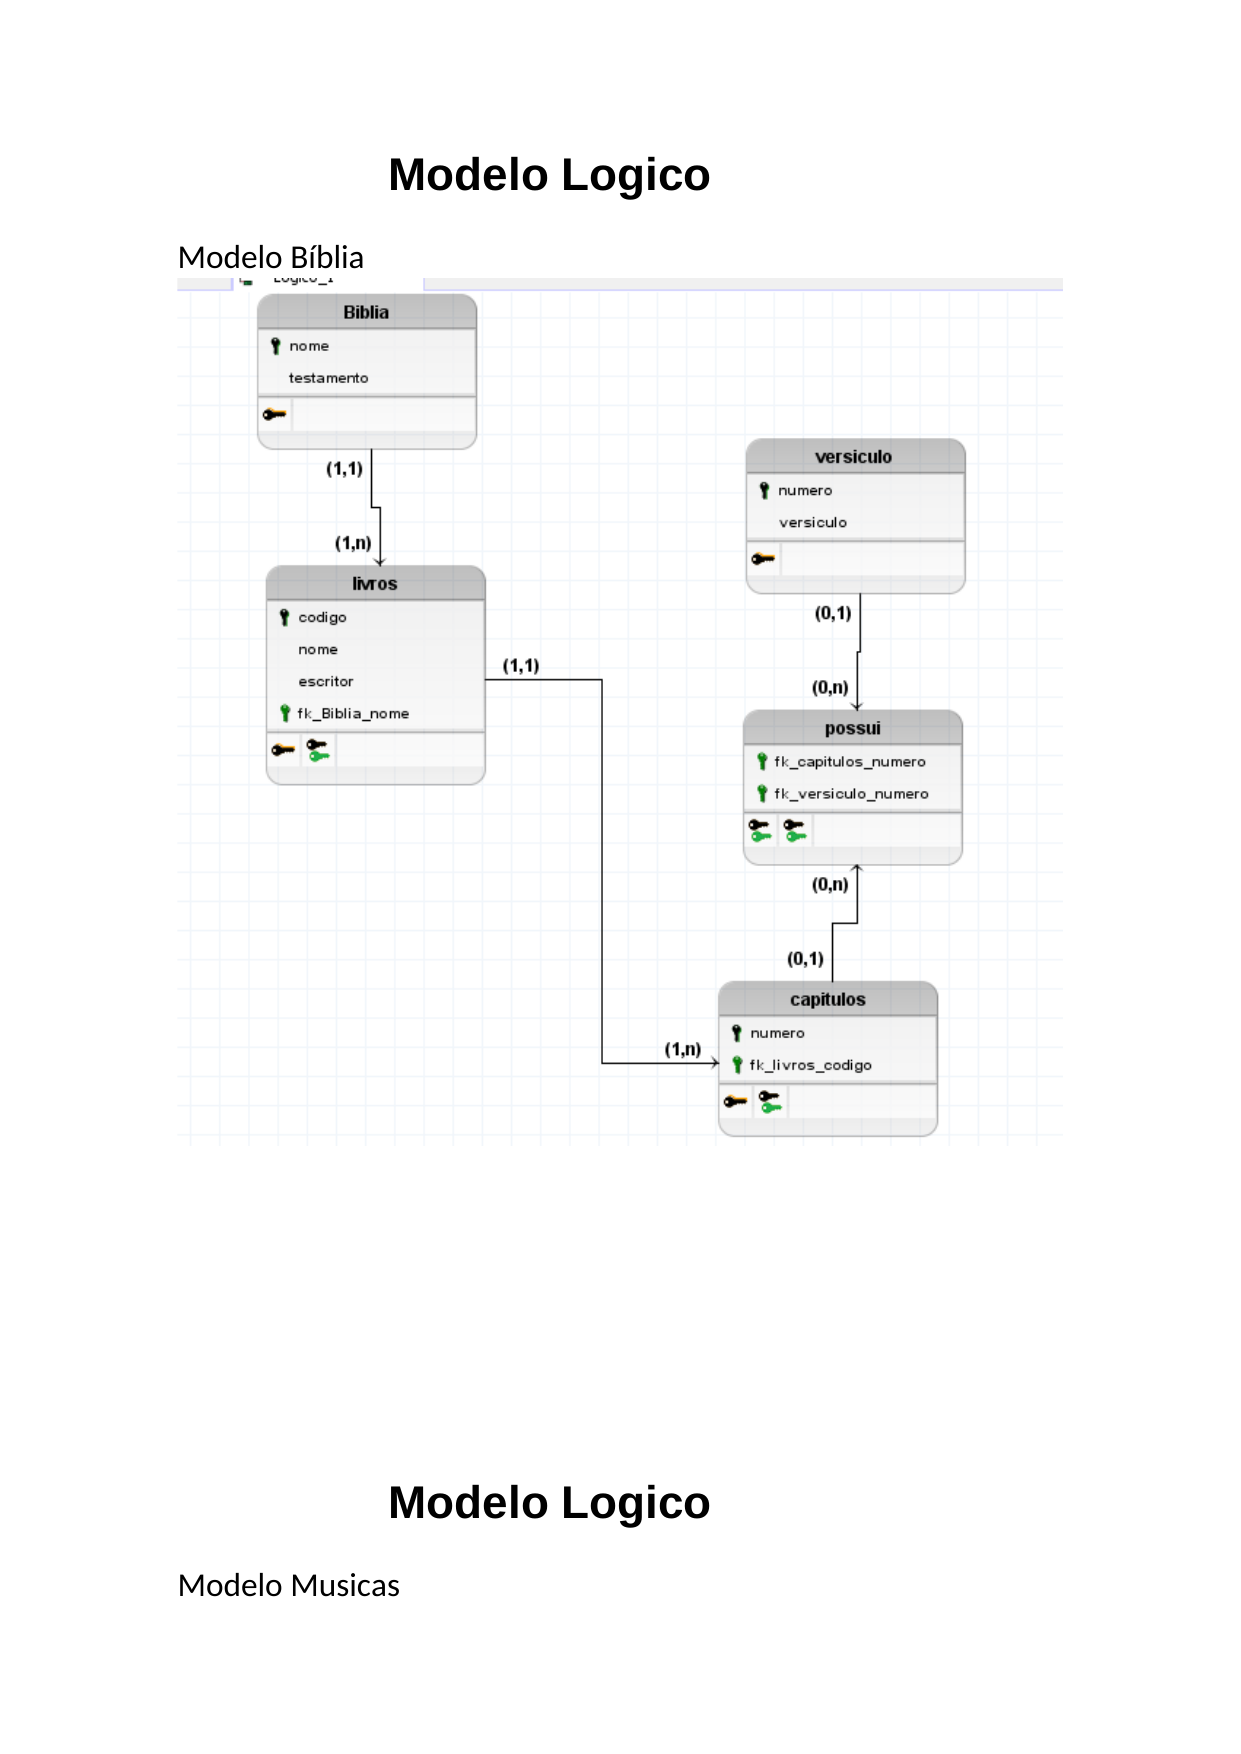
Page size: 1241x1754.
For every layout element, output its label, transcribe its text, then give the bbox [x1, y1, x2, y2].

text Modelo Bíblia [177, 236, 1063, 278]
text Modelo Musicas [177, 1564, 1063, 1604]
subtitle Modelo Logico [388, 148, 924, 200]
subtitle Modelo Logico [388, 1476, 924, 1528]
picture [177, 278, 1063, 1146]
